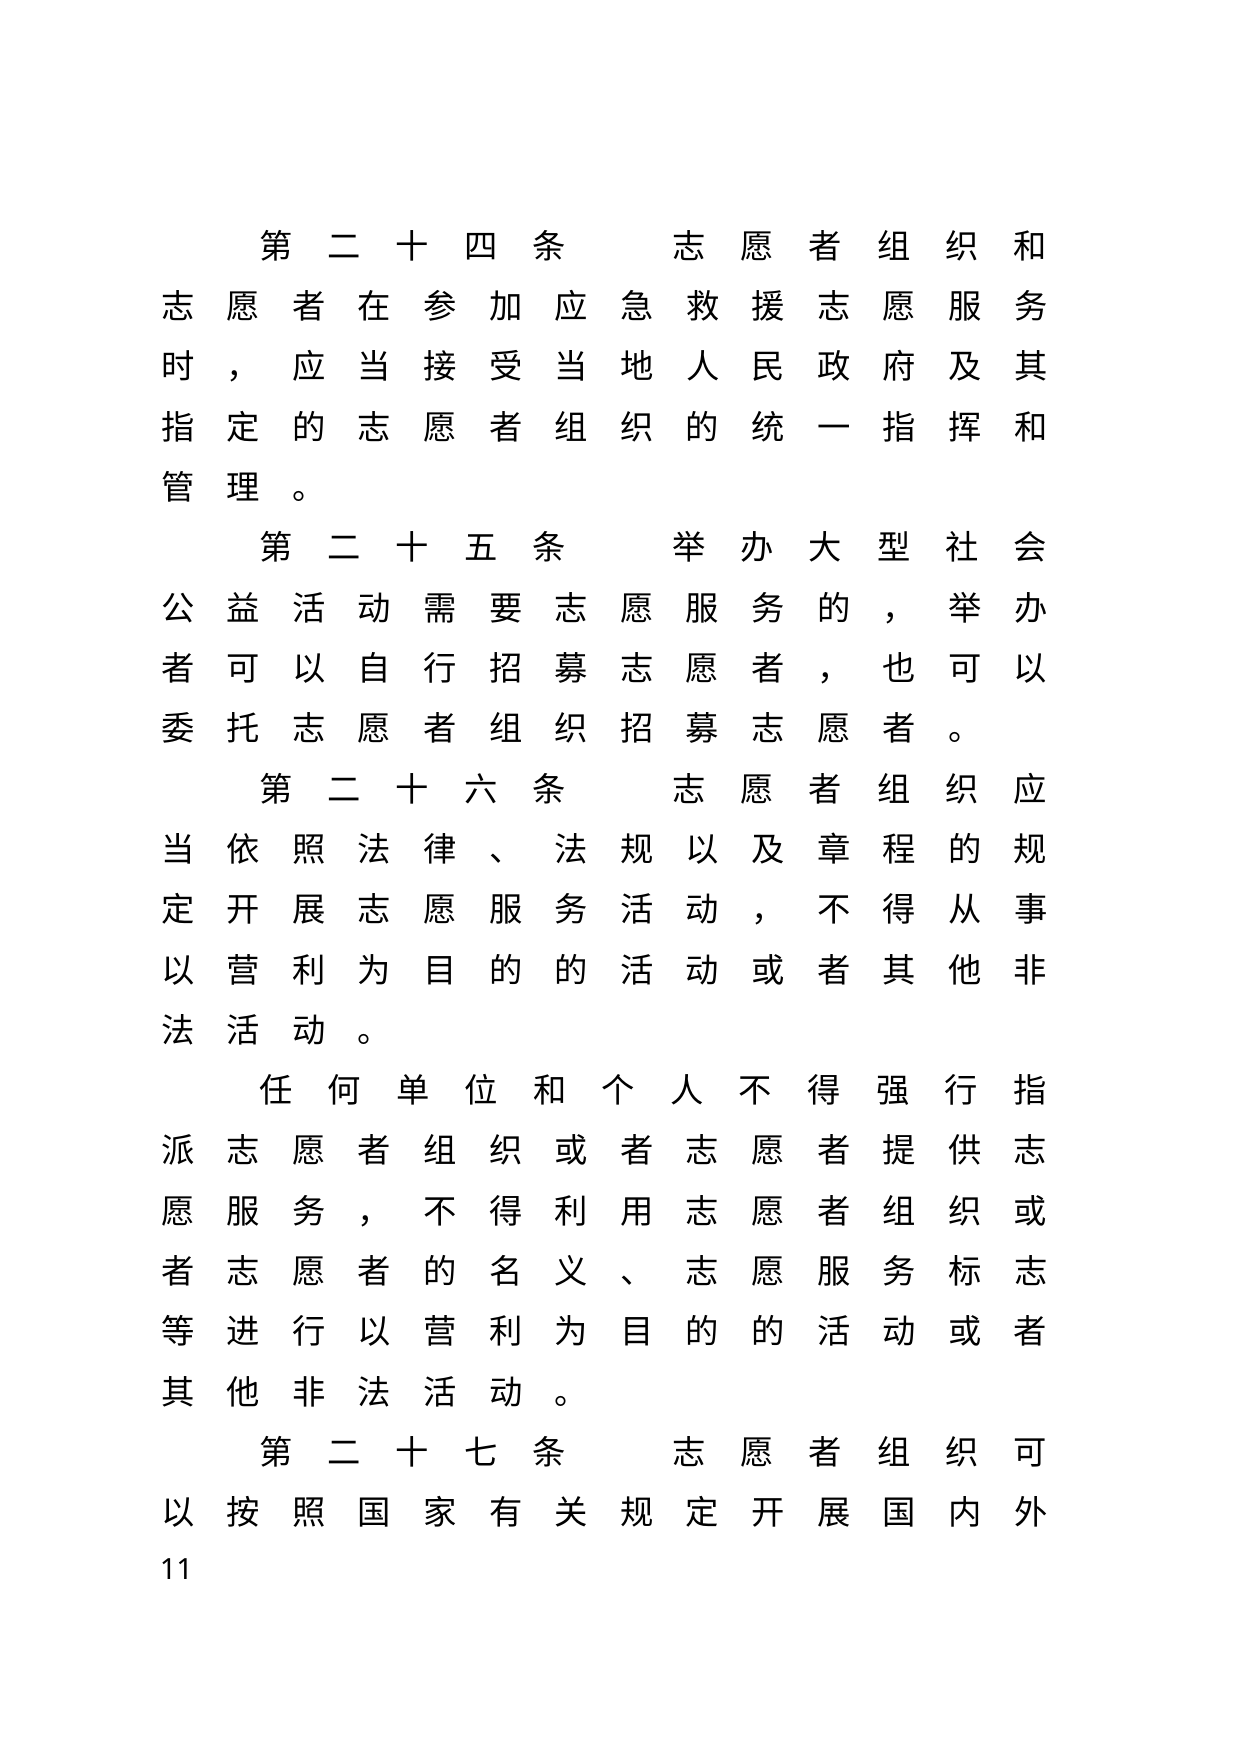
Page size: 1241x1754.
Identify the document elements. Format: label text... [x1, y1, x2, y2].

text 第二十五条 举办大型社会公益活动需要志愿服务的，举办者可以自行招募志愿者，也可以委托志愿者组织招募志愿者。 [161, 515, 1079, 756]
text 第二十四条 志愿者组织和志愿者在参加应急救援志愿服务时，应当接受当地人民政府及其指定的志愿者组织的统一指挥和管理。 [161, 213, 1079, 515]
text 任何单位和个人不得强行指派志愿者组织或者志愿者提供志愿服务，不得利用志愿者组织或者志愿者的名义、志愿服务标志等进行以营利为目的的活动或者其他非法活动。 [161, 1058, 1079, 1420]
text 第二十六条 志愿者组织应当依照法律、法规以及章程的规定开展志愿服务活动，不得从事以营利为目的的活动或者其他非法活动。 [161, 756, 1079, 1058]
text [161, 1420, 1079, 1540]
